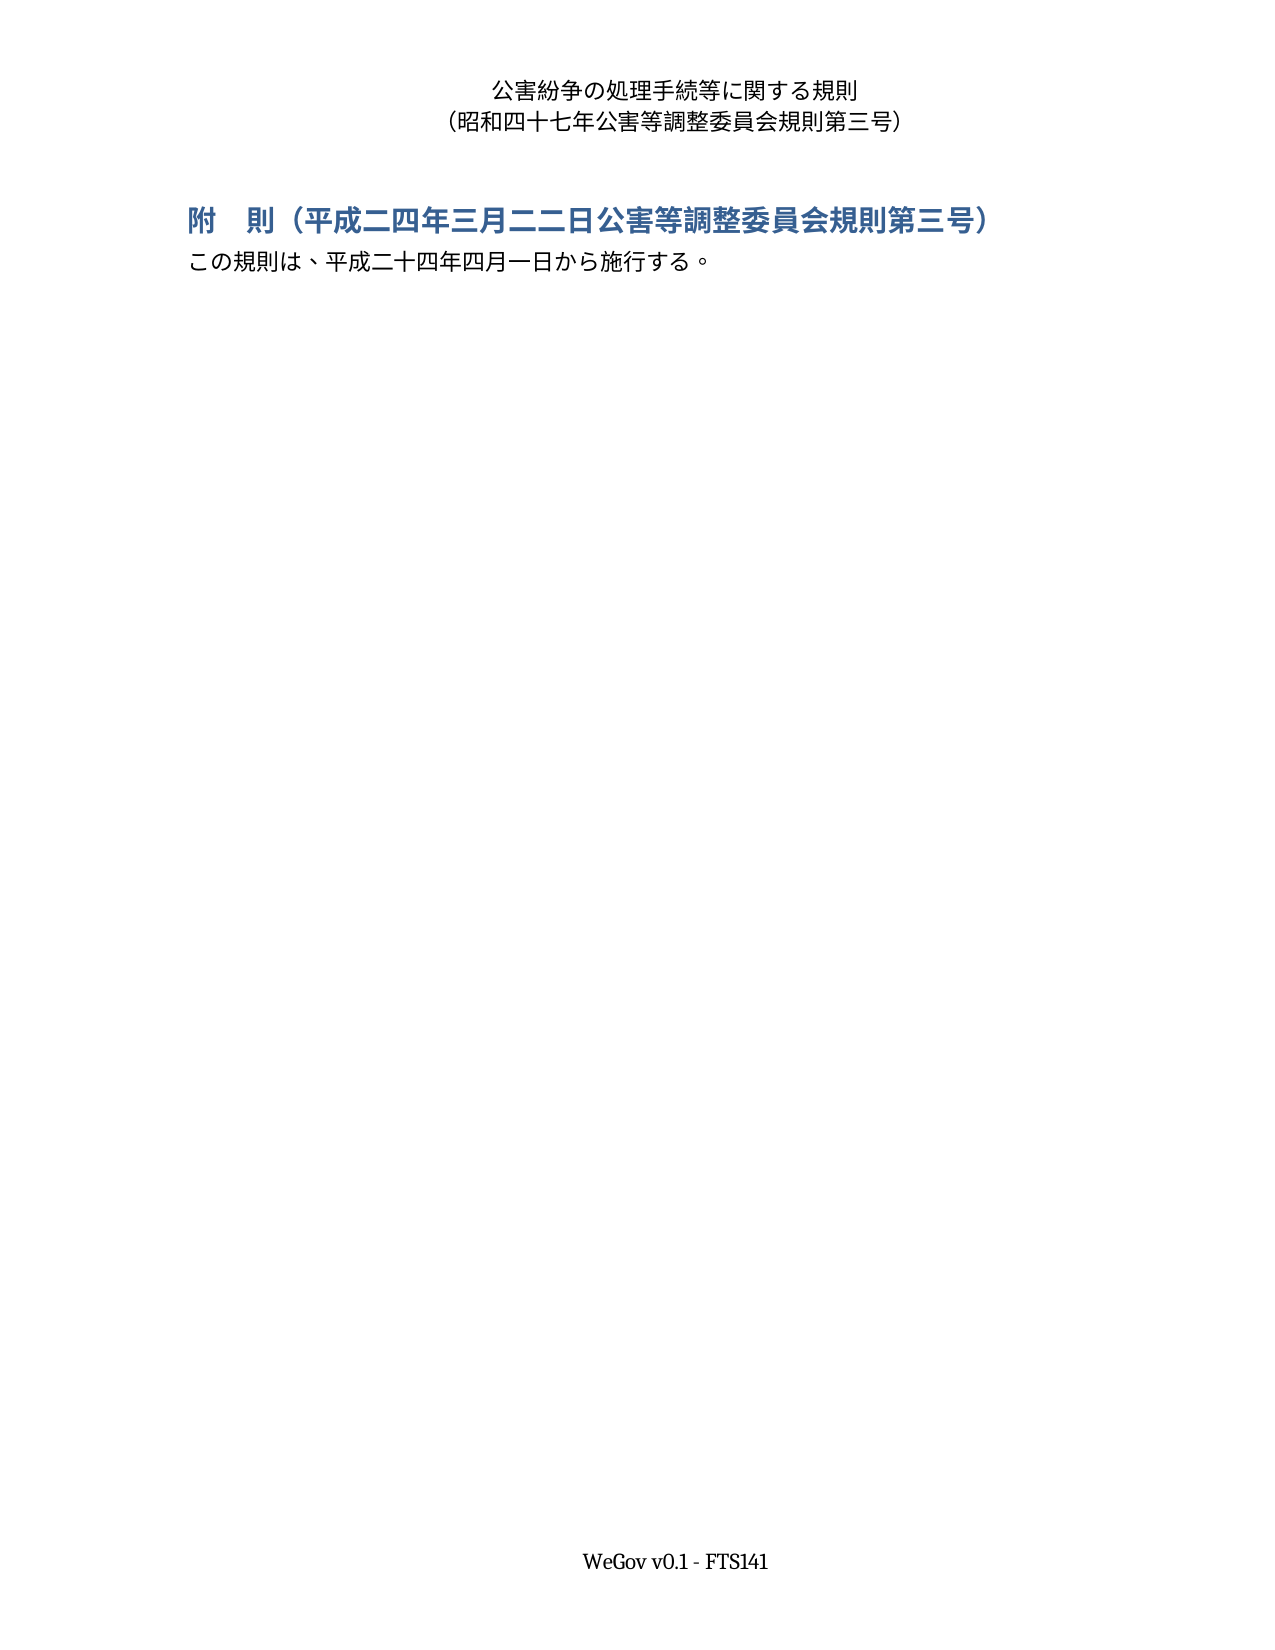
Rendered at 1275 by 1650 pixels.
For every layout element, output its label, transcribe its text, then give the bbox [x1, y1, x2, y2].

subtitle 附 則（平成二四年三月二二日公害等調整委員会規則第三号） [187, 200, 1087, 240]
text この規則は、平成二十四年四月一日から施行する。 [187, 246, 1087, 277]
